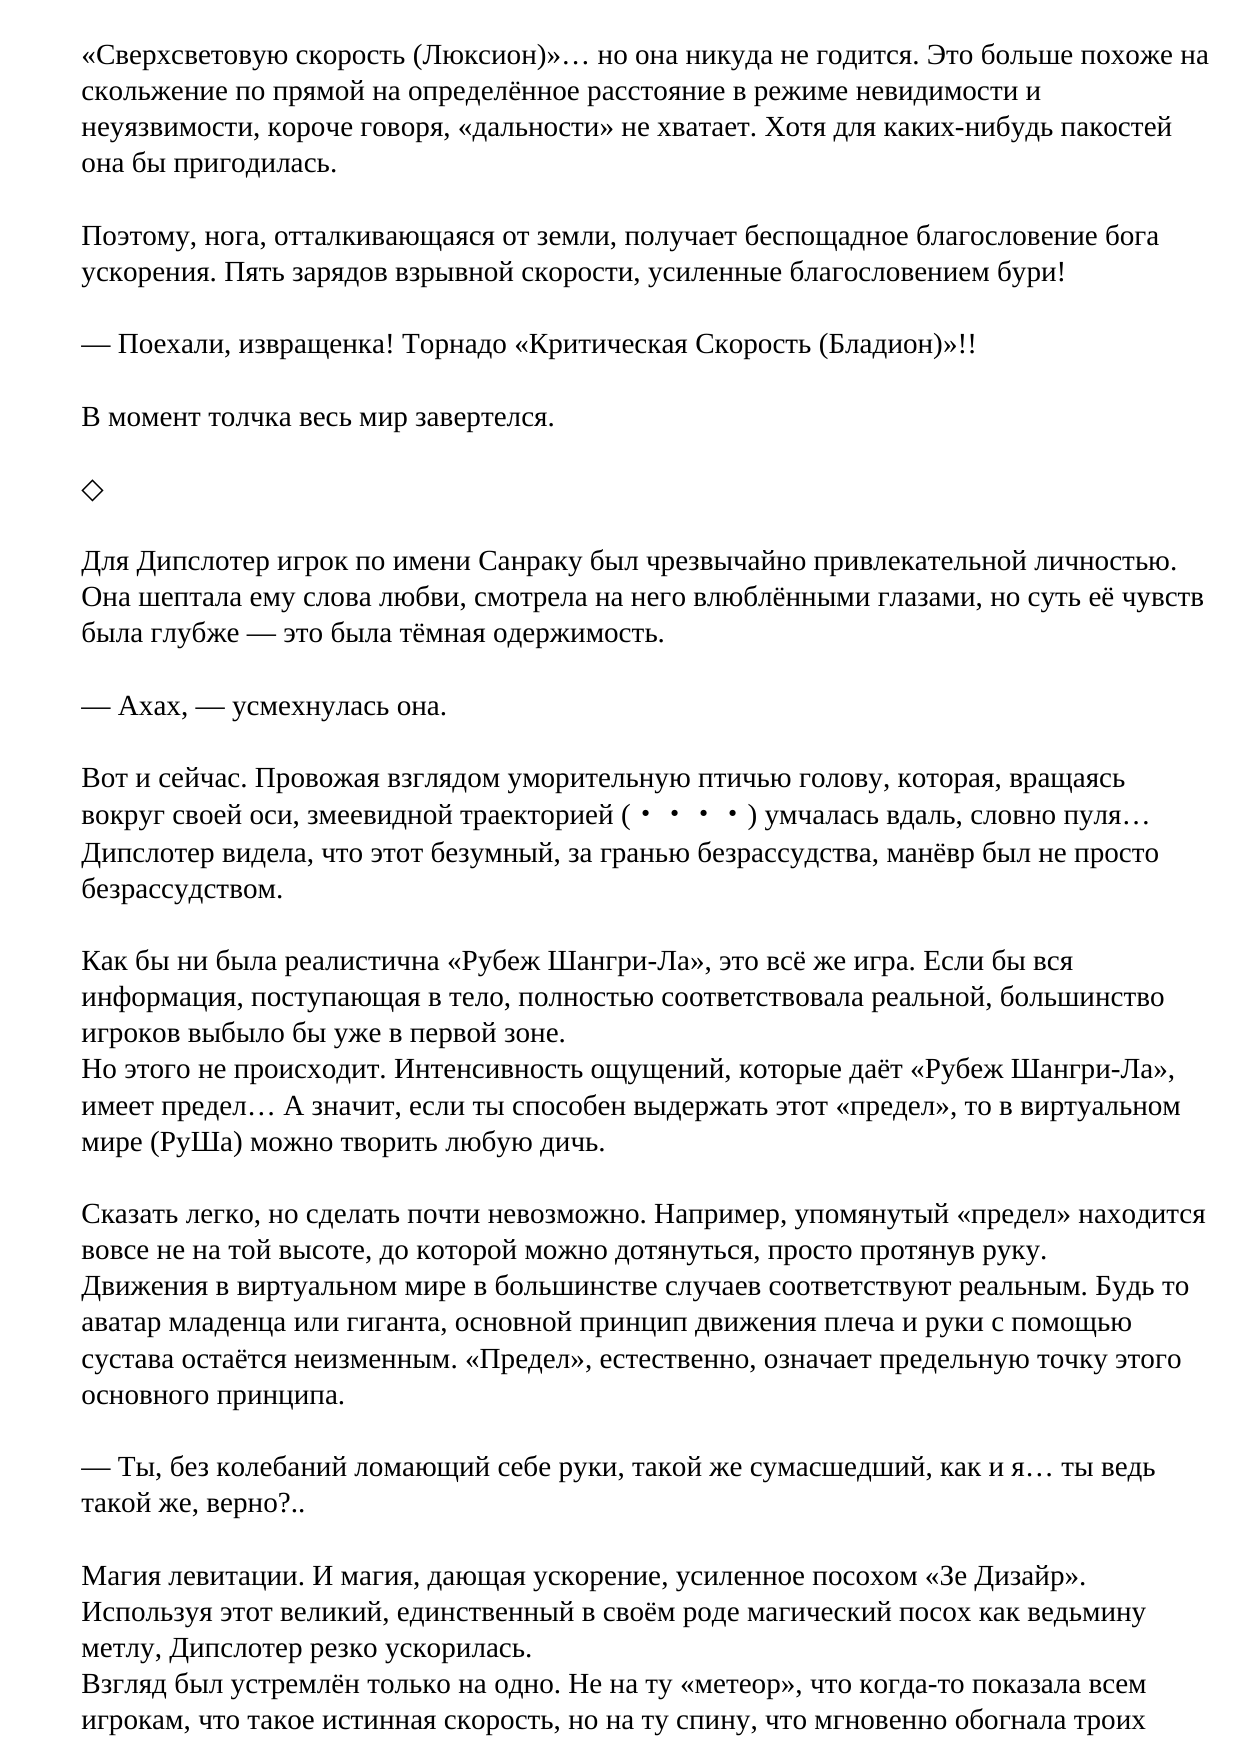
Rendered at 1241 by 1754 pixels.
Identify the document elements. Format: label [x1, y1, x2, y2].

text [81, 37, 1215, 1736]
